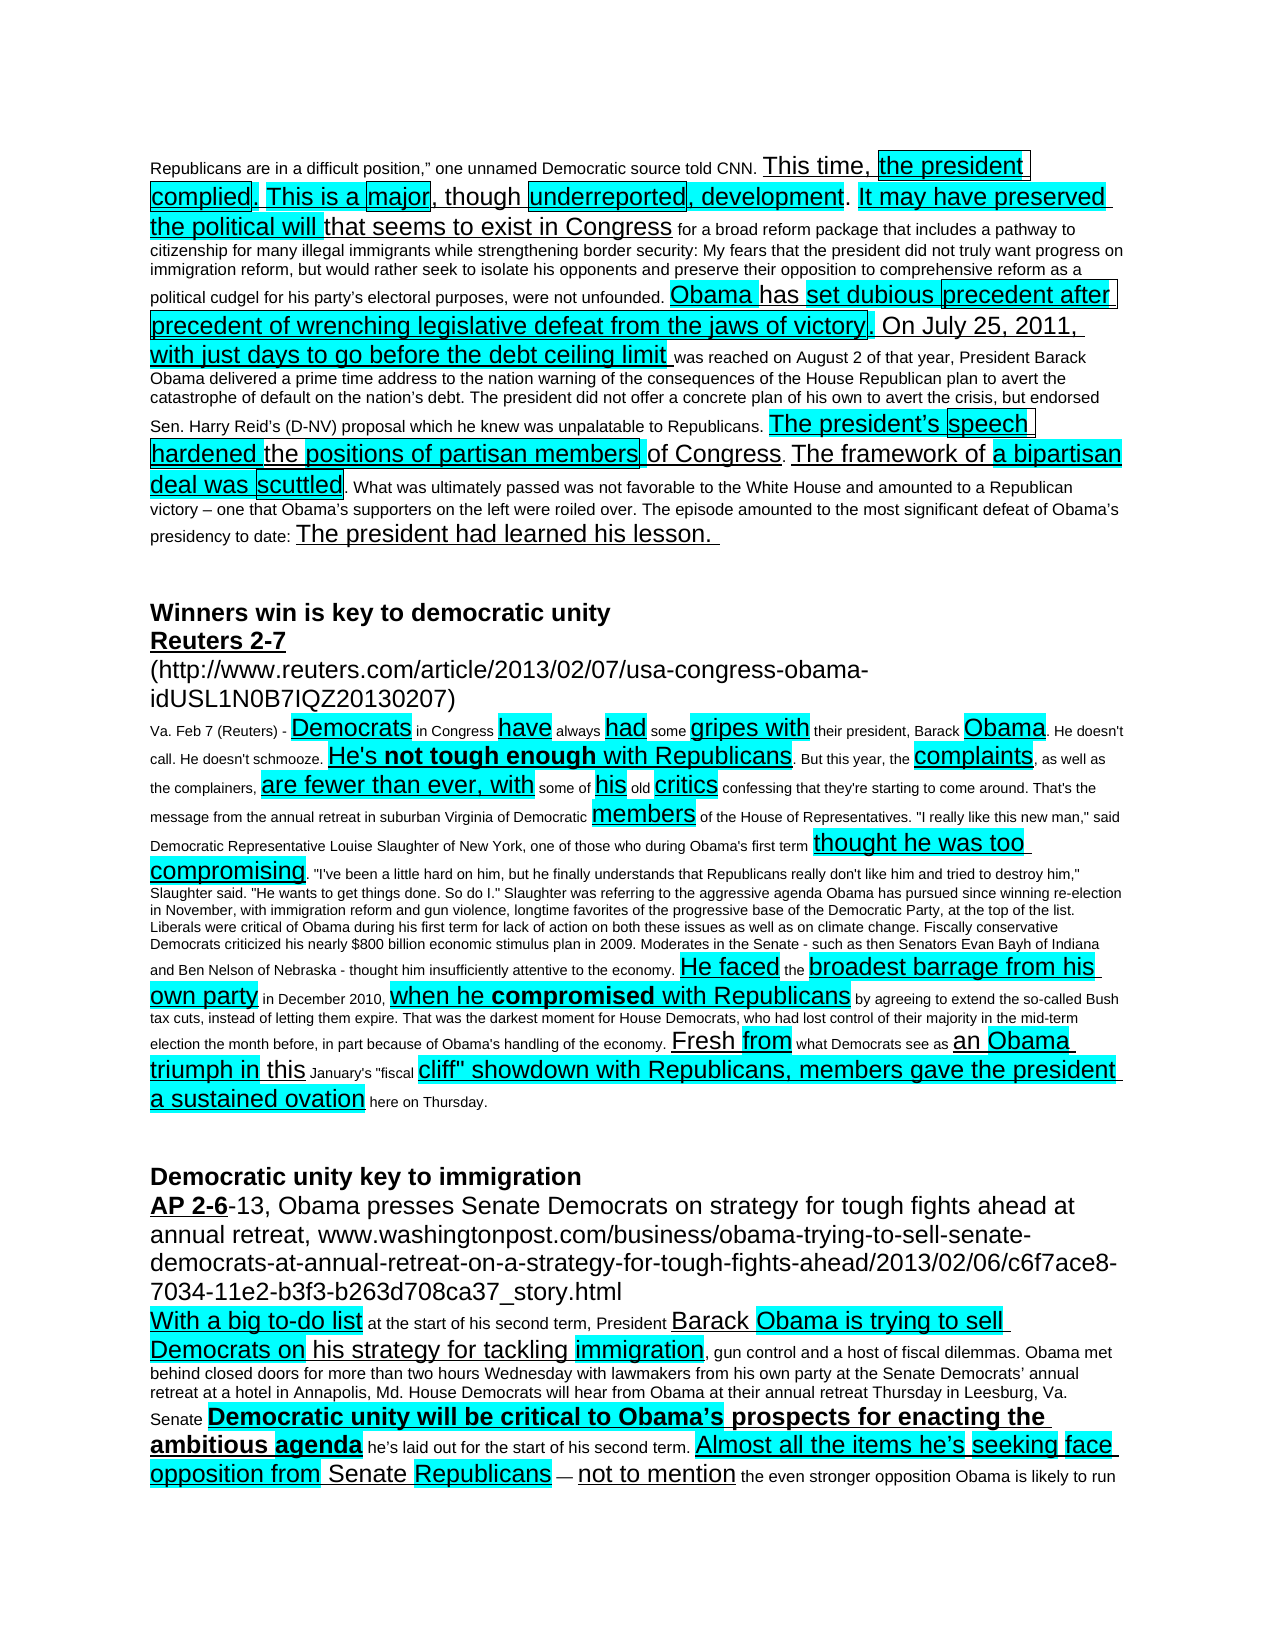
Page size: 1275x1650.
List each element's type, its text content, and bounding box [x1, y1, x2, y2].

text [150, 150, 1125, 548]
subtitle Winners win is key to democratic unity [150, 597, 1125, 626]
text Va. Feb 7 (Reuters) - Democrats in Congress have always had some gripes with their president, Barack Obama. He doesn't call. He doesn't schmooze. He's not tough enough with Republicans. But this year, the complaints, as well as the complainers, are fewer than ever, with some of his old critics confessing that they're starting to come around. That's the message from the annual retreat in suburban Virginia of Democratic members of the House of Representatives. "I really like this new man," said Democratic Representative Louise Slaughter of New York, one of those who during Obama's first term thought he was too compromising. "I've been a little hard on him, but he finally understands that Republicans really don't like him and tried to destroy him," Slaughter said. "He wants to get things done. So do I." Slaughter was referring to the aggressive agenda Obama has pursued since winning re-election in November, with immigration reform and gun violence, longtime favorites of the progressive base of the Democratic Party, at the top of the list. Liberals were critical of Obama during his first term for lack of action on both these issues as well as on climate change. Fiscally conservative Democrats criticized his nearly $800 billion economic stimulus plan in 2009. Moderates in the Senate - such as then Senators Evan Bayh of Indiana and Ben Nelson of Nebraska - thought him insufficiently attentive to the economy. He faced the broadest barrage from his own party in December 2010, when he compromised with Republicans by agreeing to extend the so-called Bush tax cuts, instead of letting them expire. That was the darkest moment for House Democrats, who had lost control of their majority in the mid-term election the month before, in part because of Obama's handling of the economy. Fresh from what Democrats see as an Obama triumph in this January's "fiscal cliff" showdown with Republicans, members gave the president a sustained ovation here on Thursday. [150, 712, 1125, 1113]
text Reuters 2-7 [150, 626, 1125, 655]
text AP 2-6-13, Obama presses Senate Democrats on strategy for tough fights ahead at annual retreat, www.washingtonpost.com/business/obama-trying-to-sell-senate-democrats-at-annual-retreat-on-a-strategy-for-tough-fights-ahead/2013/02/06/c6f7ace8-7034-11e2-b3f3-b263d708ca37_story.html [150, 1191, 1125, 1306]
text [150, 1306, 1125, 1488]
subtitle Democratic unity key to immigration [150, 1162, 1125, 1191]
text (http://www.reuters.com/article/2013/02/07/usa-congress-obama-idUSL1N0B7IQZ20130207) [150, 655, 1125, 712]
